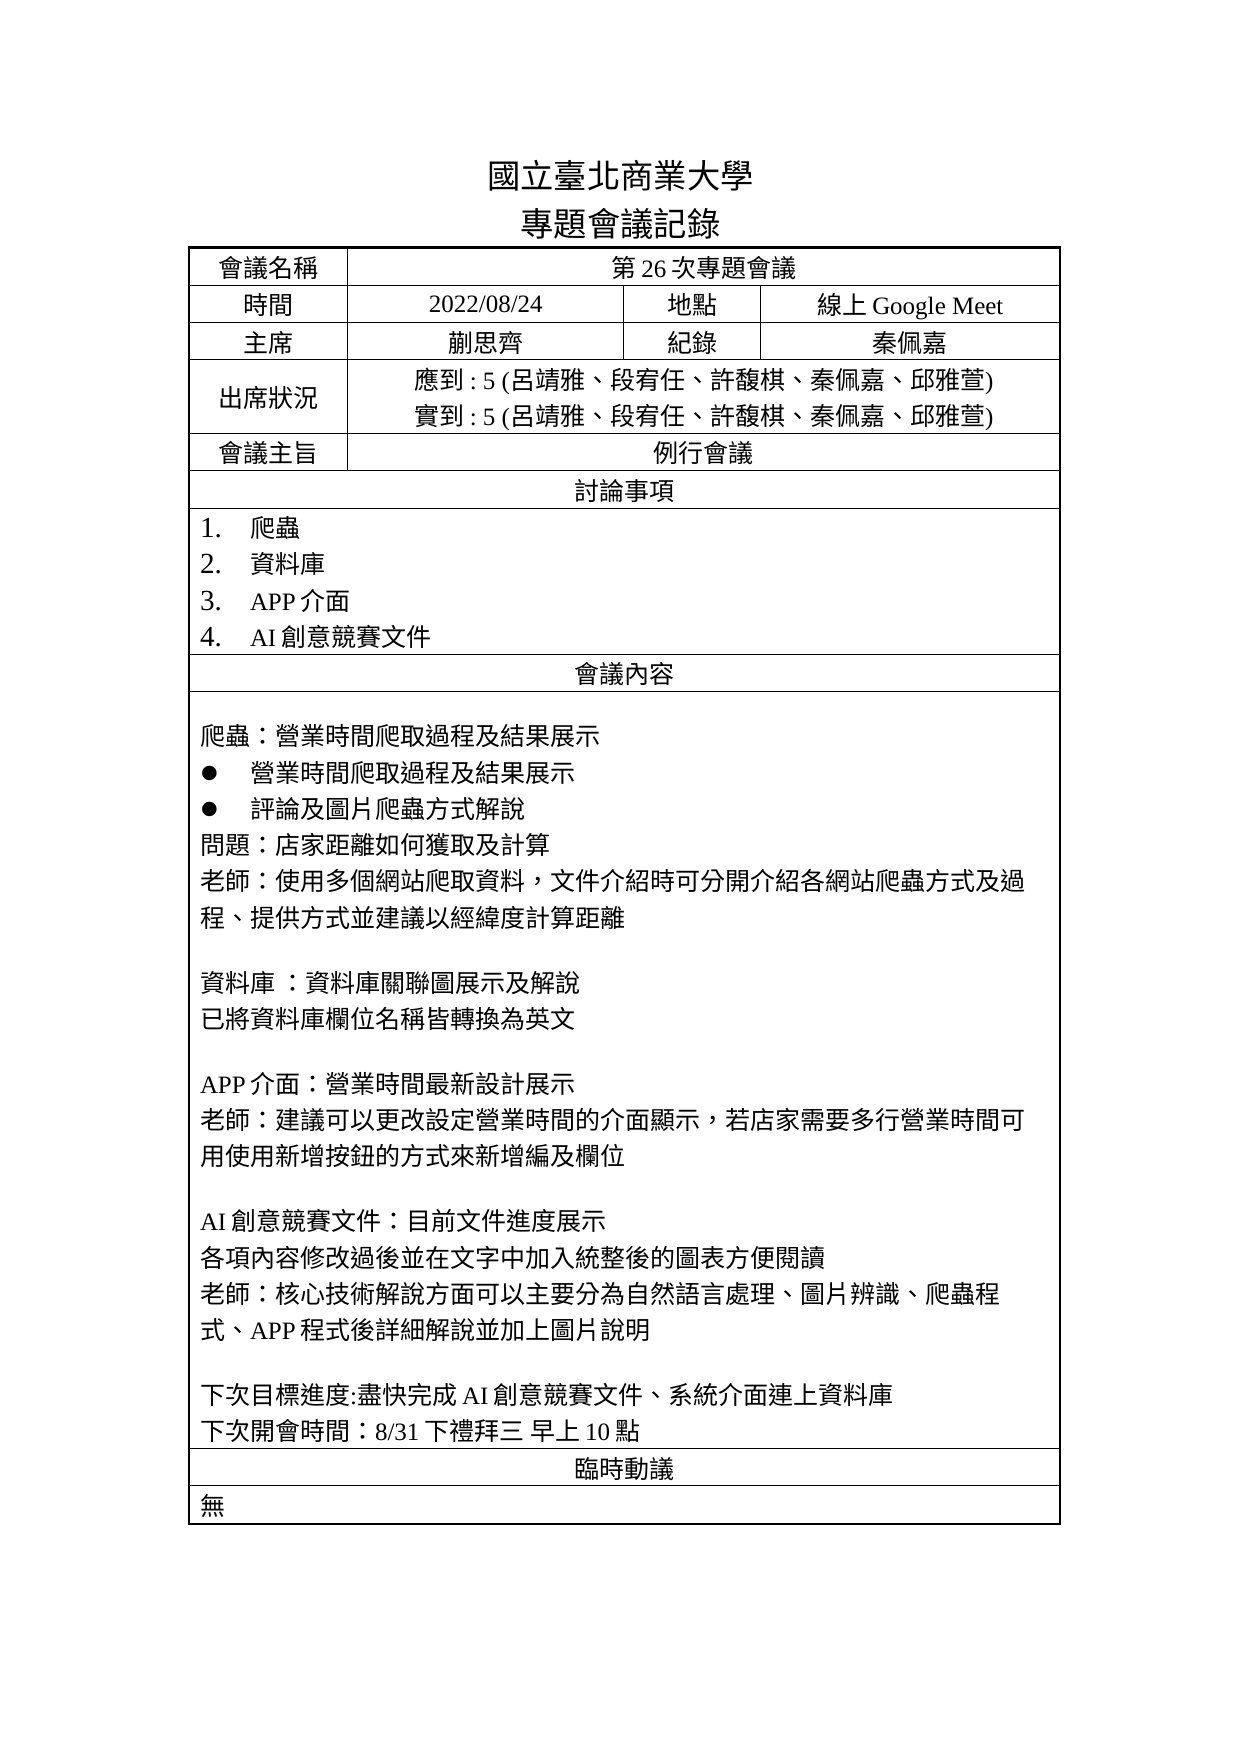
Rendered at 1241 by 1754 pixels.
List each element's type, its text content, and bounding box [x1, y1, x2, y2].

table_cell 應到 : 5 (呂靖雅、段宥任、許馥棋、秦佩嘉、邱雅萱) 實到 : 5 (呂靖雅、段宥任、許馥棋、秦佩嘉、邱雅萱) [348, 360, 1059, 433]
table_cell 討論事項 [190, 471, 1059, 507]
table_cell 無 [190, 1486, 1059, 1523]
table_cell 時間 [190, 286, 347, 322]
text 專題會議記錄 [187, 198, 1053, 246]
table_header 第26次專題會議 [348, 249, 1059, 285]
table_cell 蒯思齊 [348, 323, 623, 359]
table_cell 爬蟲 資料庫 APP介面 AI創意競賽文件 [190, 509, 1059, 653]
table_cell 紀錄 [624, 323, 760, 359]
table_cell 主席 [190, 323, 347, 359]
table_cell 秦佩嘉 [761, 323, 1059, 359]
table_cell 會議主旨 [190, 434, 347, 470]
table_cell 出席狀況 [190, 360, 347, 433]
text 國立臺北商業大學 [187, 150, 1053, 198]
table_cell 線上Google Meet [761, 286, 1059, 322]
table_cell 2022/08/24 [348, 286, 623, 322]
table_cell 臨時動議 [190, 1449, 1059, 1485]
table_header 會議名稱 [190, 249, 347, 285]
table_cell 例行會議 [348, 434, 1059, 470]
table_cell 地點 [624, 286, 760, 322]
table_cell 爬蟲：營業時間爬取過程及結果展示 營業時間爬取過程及結果展示 評論及圖片爬蟲方式解說 問題：店家距離如何獲取及計算 老師：使用多個網站爬取資料，文件介紹時可分開介紹各網站爬蟲方式及過程、提供方式並建議以經緯度計算距離 資料庫 ：資料庫關聯圖展示及解說 已將資料庫欄位名稱皆轉換為英文 APP介面：營業時間最新設計展示 老師：建議可以更改設定營業時間的介面顯示，若店家需要多行營業時間可用使用新增按鈕的方式來新增編及欄位 AI創意競賽文件：目前文件進度展示 各項內容修改過後並在文字中加入統整後的圖表方便閱讀 老師：核心技術解說方面可以主要分為自然語言處理、圖片辨識、爬蟲程式、APP程式後詳細解說並加上圖片說明 下次目標進度:盡快完成AI創意競賽文件、系統介面連上資料庫 下次開會時間：8/31下禮拜三 早上10點 [190, 692, 1059, 1448]
table_cell 會議內容 [190, 655, 1059, 691]
